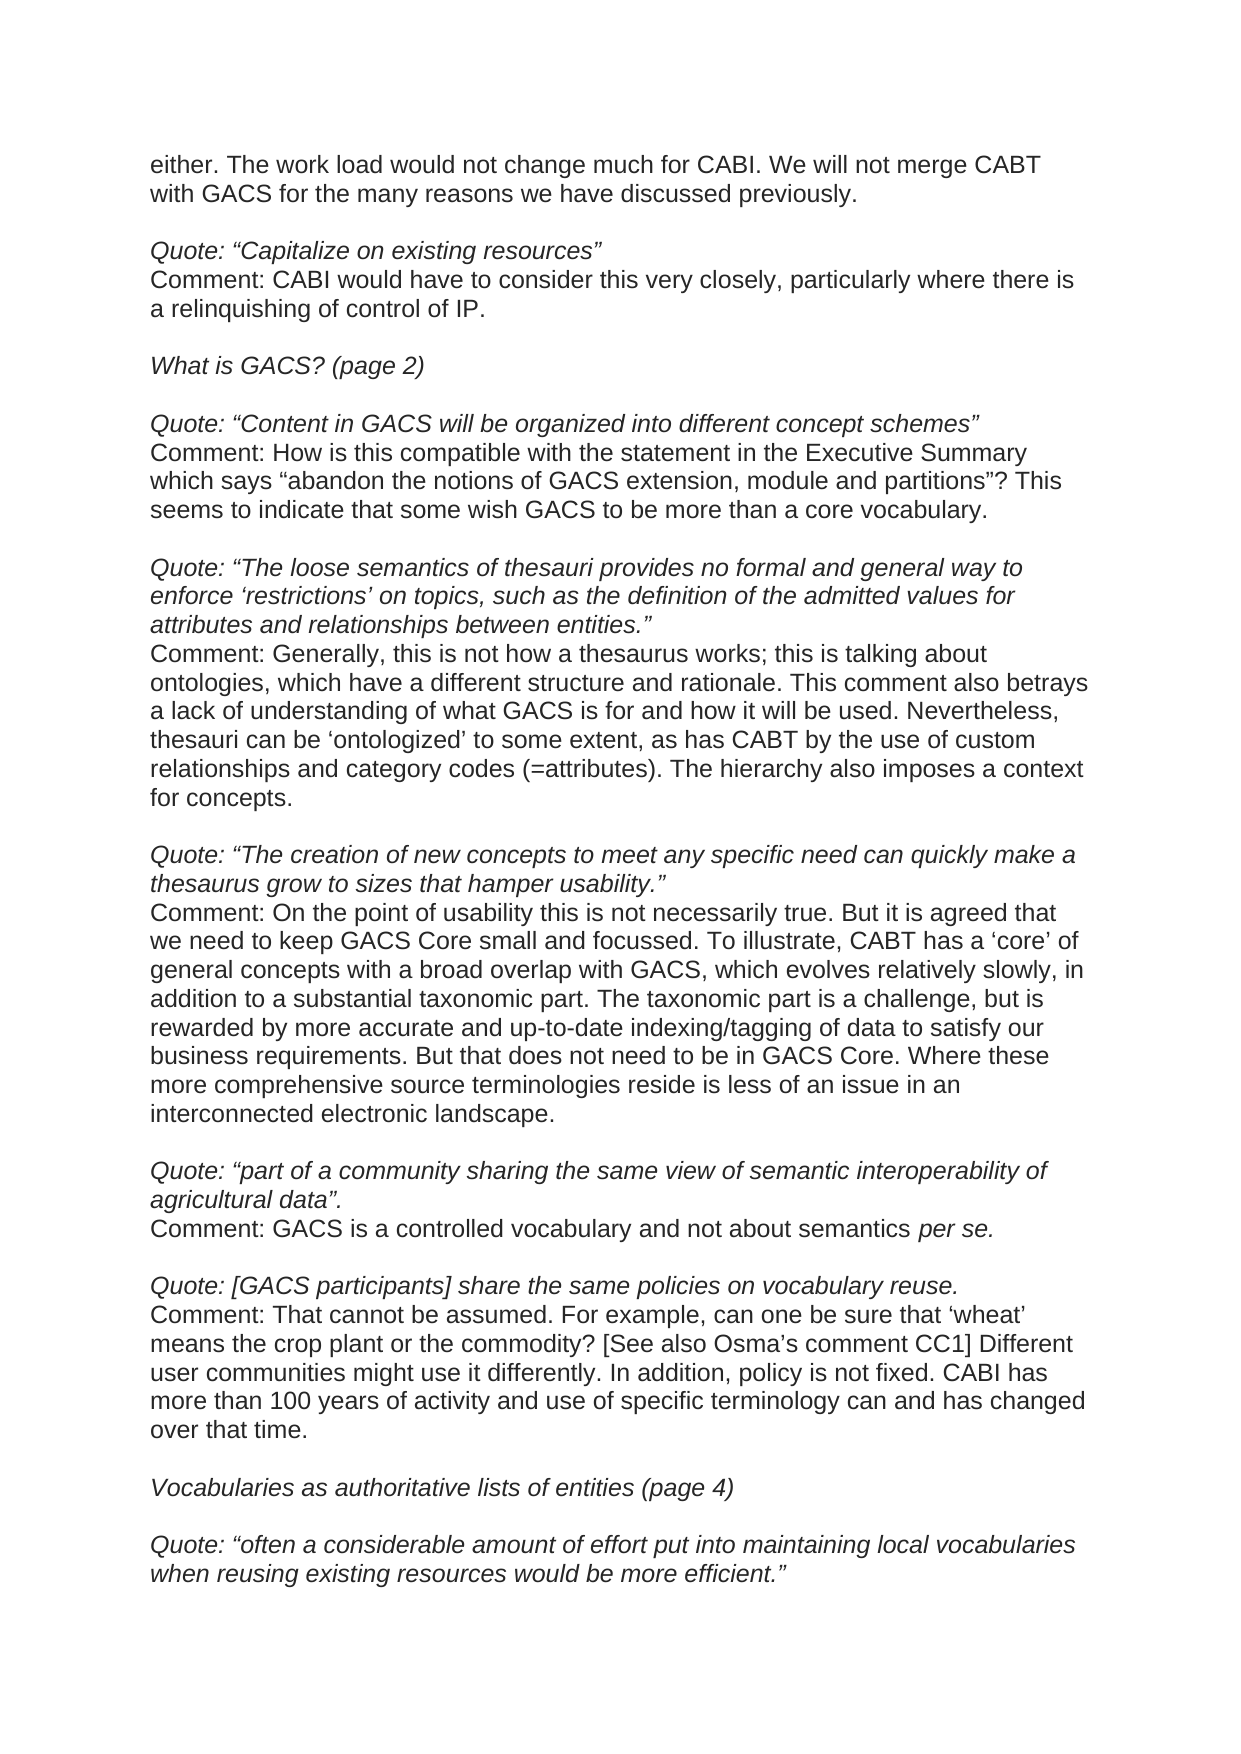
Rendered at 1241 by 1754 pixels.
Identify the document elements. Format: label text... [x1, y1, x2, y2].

text Comment: GACS is a controlled vocabulary and not about semantics per se. [150, 1214, 1090, 1242]
text Quote: “often a considerable amount of effort put into maintaining local vocabularies when reusing existing resources would be more efficient.” [150, 1530, 1090, 1587]
text What is GACS? (page 2) [150, 351, 1090, 380]
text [150, 150, 1090, 207]
text Quote: “Content in GACS will be organized into different concept schemes” [150, 409, 1090, 437]
text Quote: “Capitalize on existing resources” [150, 236, 1090, 265]
text Quote: [GACS participants] share the same policies on vocabulary reuse. [150, 1271, 1090, 1300]
text Quote: “The creation of new concepts to meet any specific need can quickly make a thesaurus grow to sizes that hamper usability.” [150, 840, 1090, 897]
text Quote: “The loose semantics of thesauri provides no formal and general way to enforce ‘restrictions’ on topics, such as the definition of the admitted values for attributes and relationships between entities.” [150, 552, 1090, 639]
text Comment: That cannot be assumed. For example, can one be sure that ‘wheat’ means the crop plant or the commodity? [See also Osma’s comment CC1] Different user communities might use it differently. In addition, policy is not fixed. CABI has more than 100 years of activity and use of specific terminology can and has changed over that time. [150, 1300, 1090, 1444]
text Comment: CABI would have to consider this very closely, particularly where there is a relinquishing of control of IP. [150, 265, 1090, 322]
text Vocabularies as authoritative lists of entities (page 4) [150, 1472, 1090, 1501]
text Comment: On the point of usability this is not necessarily true. But it is agreed that we need to keep GACS Core small and focussed. To illustrate, CABT has a ‘core’ of general concepts with a broad overlap with GACS, which evolves relatively slowly, in addition to a substantial taxonomic part. The taxonomic part is a challenge, but is rewarded by more accurate and up-to-date indexing/tagging of data to satisfy our business requirements. But that does not need to be in GACS Core. Where these more comprehensive source terminologies reside is less of an issue in an interconnected electronic landscape. [150, 897, 1090, 1127]
text Comment: Generally, this is not how a thesaurus works; this is talking about ontologies, which have a different structure and rationale. This comment also betrays a lack of understanding of what GACS is for and how it will be used. Nevertheless, thesauri can be ‘ontologized’ to some extent, as has CABT by the use of custom relationships and category codes (=attributes). The hierarchy also imposes a context for concepts. [150, 639, 1090, 811]
text Quote: “part of a community sharing the same view of semantic interoperability of agricultural data”. [150, 1156, 1090, 1214]
text Comment: How is this compatible with the statement in the Executive Summary which says “abandon the notions of GACS extension, module and partitions”? This seems to indicate that some wish GACS to be more than a core vocabulary. [150, 437, 1090, 524]
